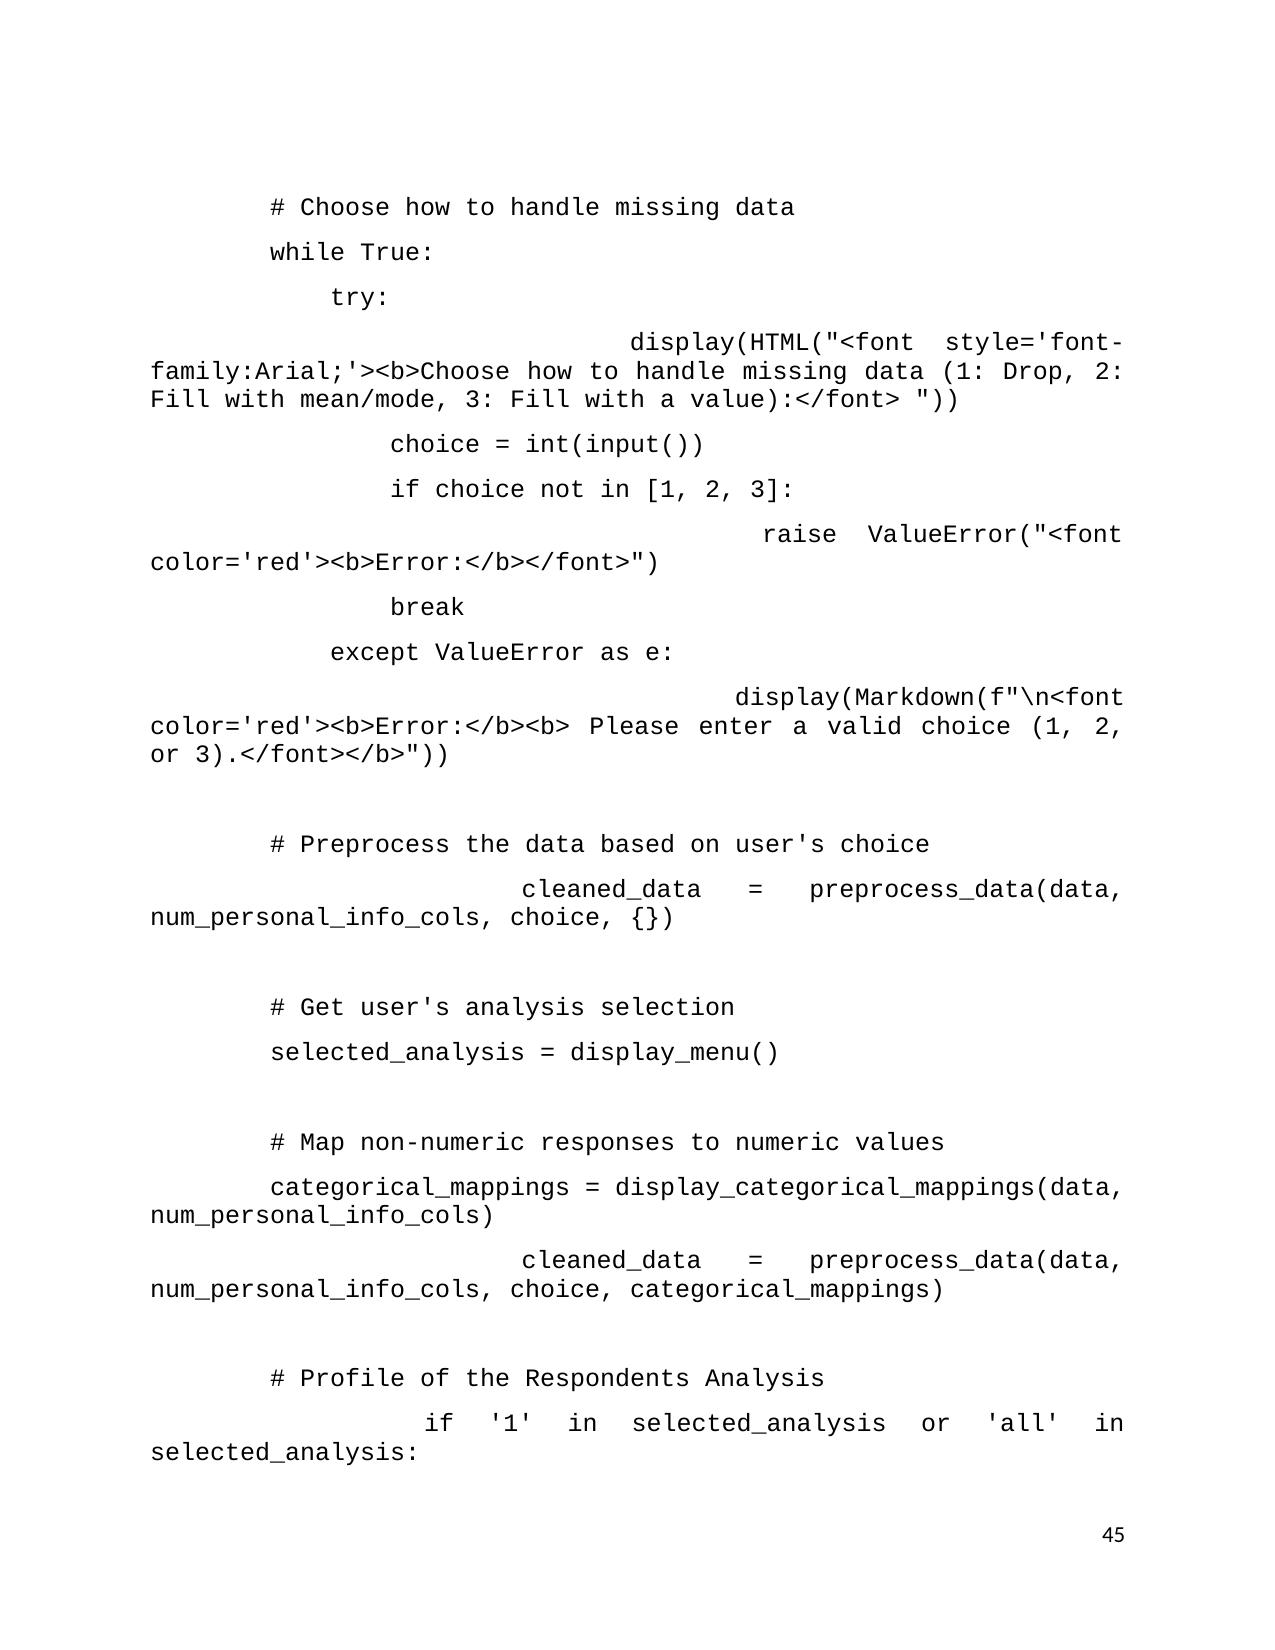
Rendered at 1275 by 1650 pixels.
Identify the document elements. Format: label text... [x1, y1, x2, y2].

text # Profile of the Respondents Analysis [150, 1366, 1125, 1394]
text if '1' in selected_analysis or 'all' in selected_analysis: [150, 1411, 1125, 1468]
text # Choose how to handle missing data [150, 195, 1125, 223]
text cleaned_data = preprocess_data(data, num_personal_info_cols, choice, categorical_mappings) [150, 1248, 1125, 1305]
text break [150, 595, 1125, 623]
text if choice not in [1, 2, 3]: [150, 477, 1125, 505]
text display(Markdown(f"\n<font color='red'><b>Error:</b><b> Please enter a valid choice (1, 2, or 3).</font></b>")) [150, 685, 1125, 770]
text categorical_mappings = display_categorical_mappings(data, num_personal_info_cols) [150, 1175, 1125, 1231]
text while True: [150, 240, 1125, 268]
text raise ValueError("<font color='red'><b>Error:</b></font>") [150, 522, 1125, 578]
text display(HTML("<font style='font-family:Arial;'><b>Choose how to handle missing data (1: Drop, 2: Fill with mean/mode, 3: Fill with a value):</font> ")) [150, 330, 1125, 415]
text choice = int(input()) [150, 432, 1125, 460]
text # Map non-numeric responses to numeric values [150, 1130, 1125, 1158]
text try: [150, 285, 1125, 313]
text selected_analysis = display_menu() [150, 1040, 1125, 1068]
text # Preprocess the data based on user's choice [150, 831, 1125, 860]
text cleaned_data = preprocess_data(data, num_personal_info_cols, choice, {}) [150, 876, 1125, 933]
text # Get user's analysis selection [150, 995, 1125, 1023]
text except ValueError as e: [150, 640, 1125, 668]
